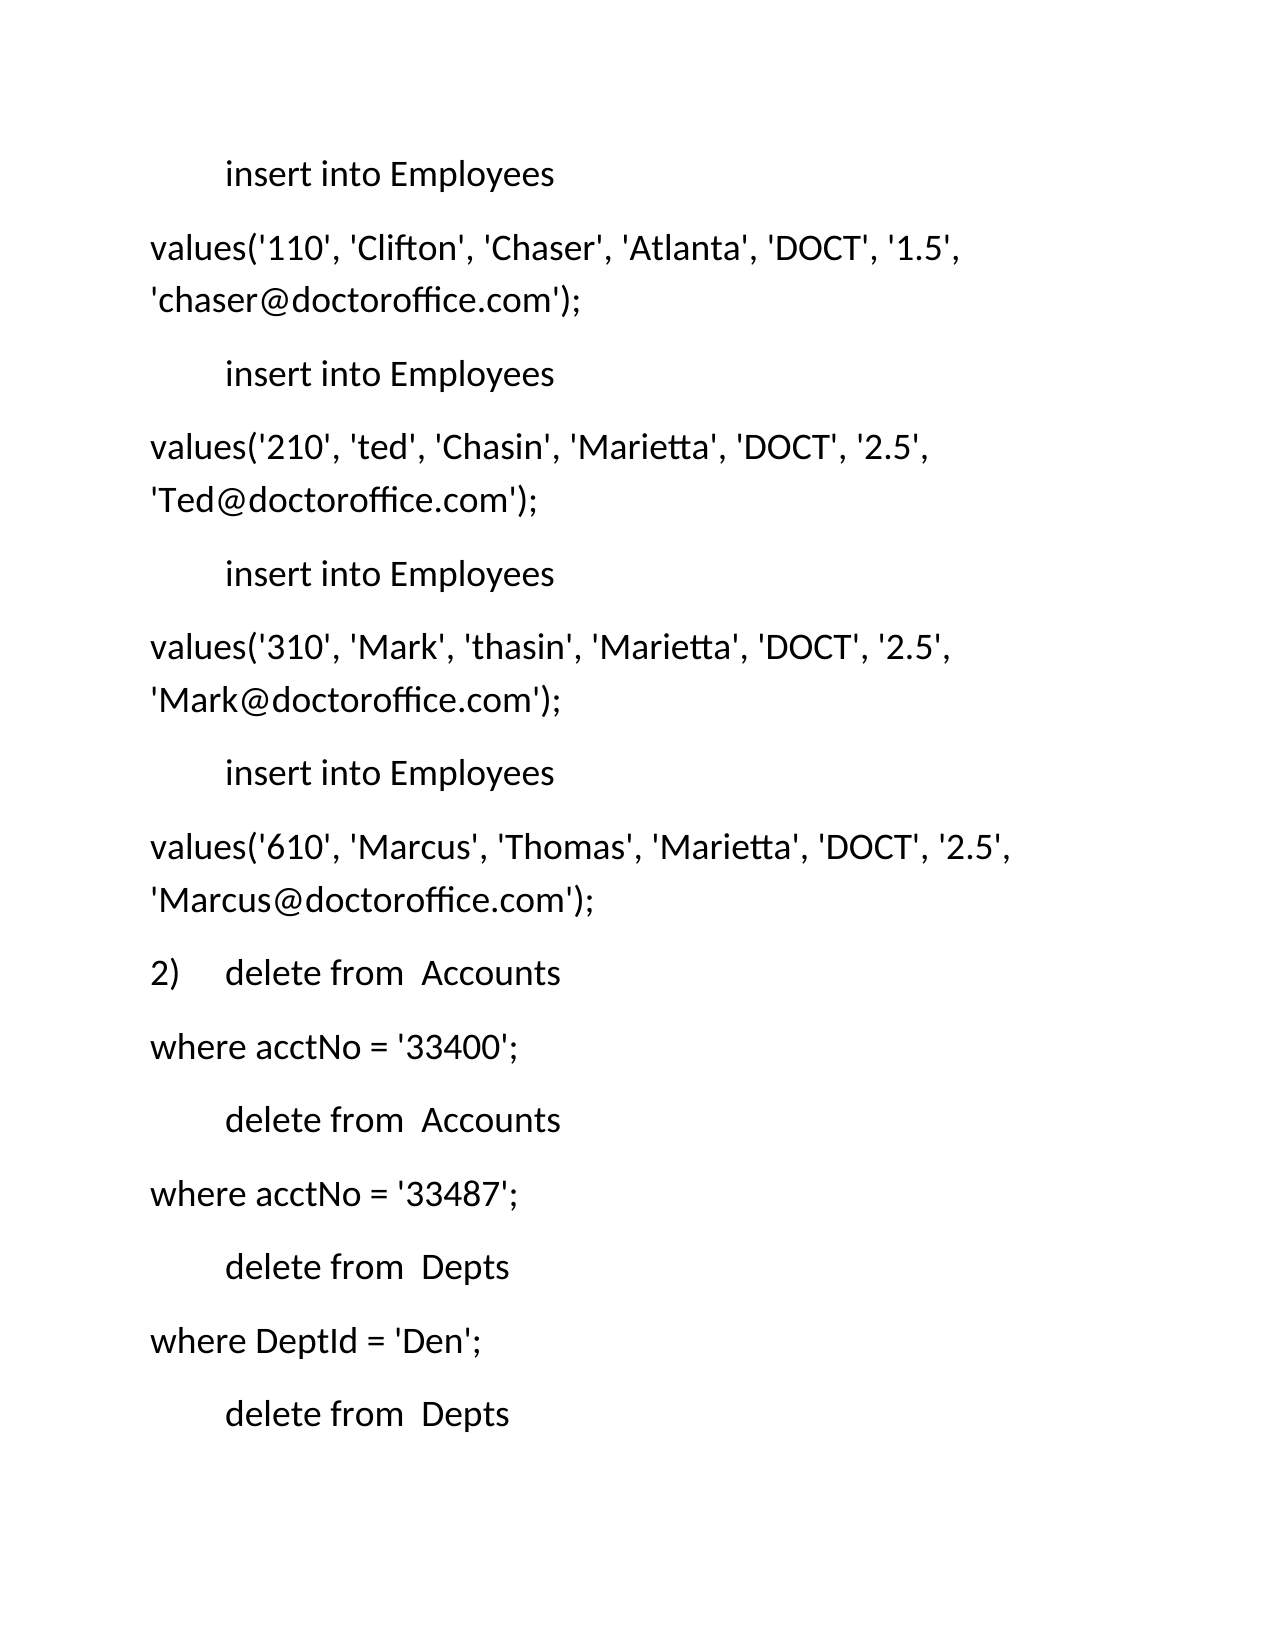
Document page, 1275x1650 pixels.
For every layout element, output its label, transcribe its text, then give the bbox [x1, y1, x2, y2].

text values('210', 'ted', 'Chasin', 'Marietta', 'DOCT', '2.5', 'Ted@doctoroffice.com'); [150, 423, 1125, 522]
text delete from Depts [150, 1390, 1125, 1436]
text values('610', 'Marcus', 'Thomas', 'Marietta', 'DOCT', '2.5', 'Marcus@doctoroffice.com'); [150, 823, 1125, 921]
text values('310', 'Mark', 'thasin', 'Marietta', 'DOCT', '2.5', 'Mark@doctoroffice.com'); [150, 623, 1125, 722]
text 2) delete from Accounts [150, 949, 1125, 995]
text where DeptId = 'Den'; [150, 1317, 1125, 1363]
text where acctNo = '33487'; [150, 1170, 1125, 1216]
text insert into Employees [150, 749, 1125, 795]
text delete from Depts [150, 1243, 1125, 1289]
text insert into Employees [150, 350, 1125, 396]
text delete from Accounts [150, 1096, 1125, 1142]
text insert into Employees [150, 549, 1125, 595]
text values('110', 'Clifton', 'Chaser', 'Atlanta', 'DOCT', '1.5', 'chaser@doctoroffice.com'); [150, 223, 1125, 322]
text insert into Employees [150, 150, 1125, 196]
text where acctNo = '33400'; [150, 1023, 1125, 1068]
